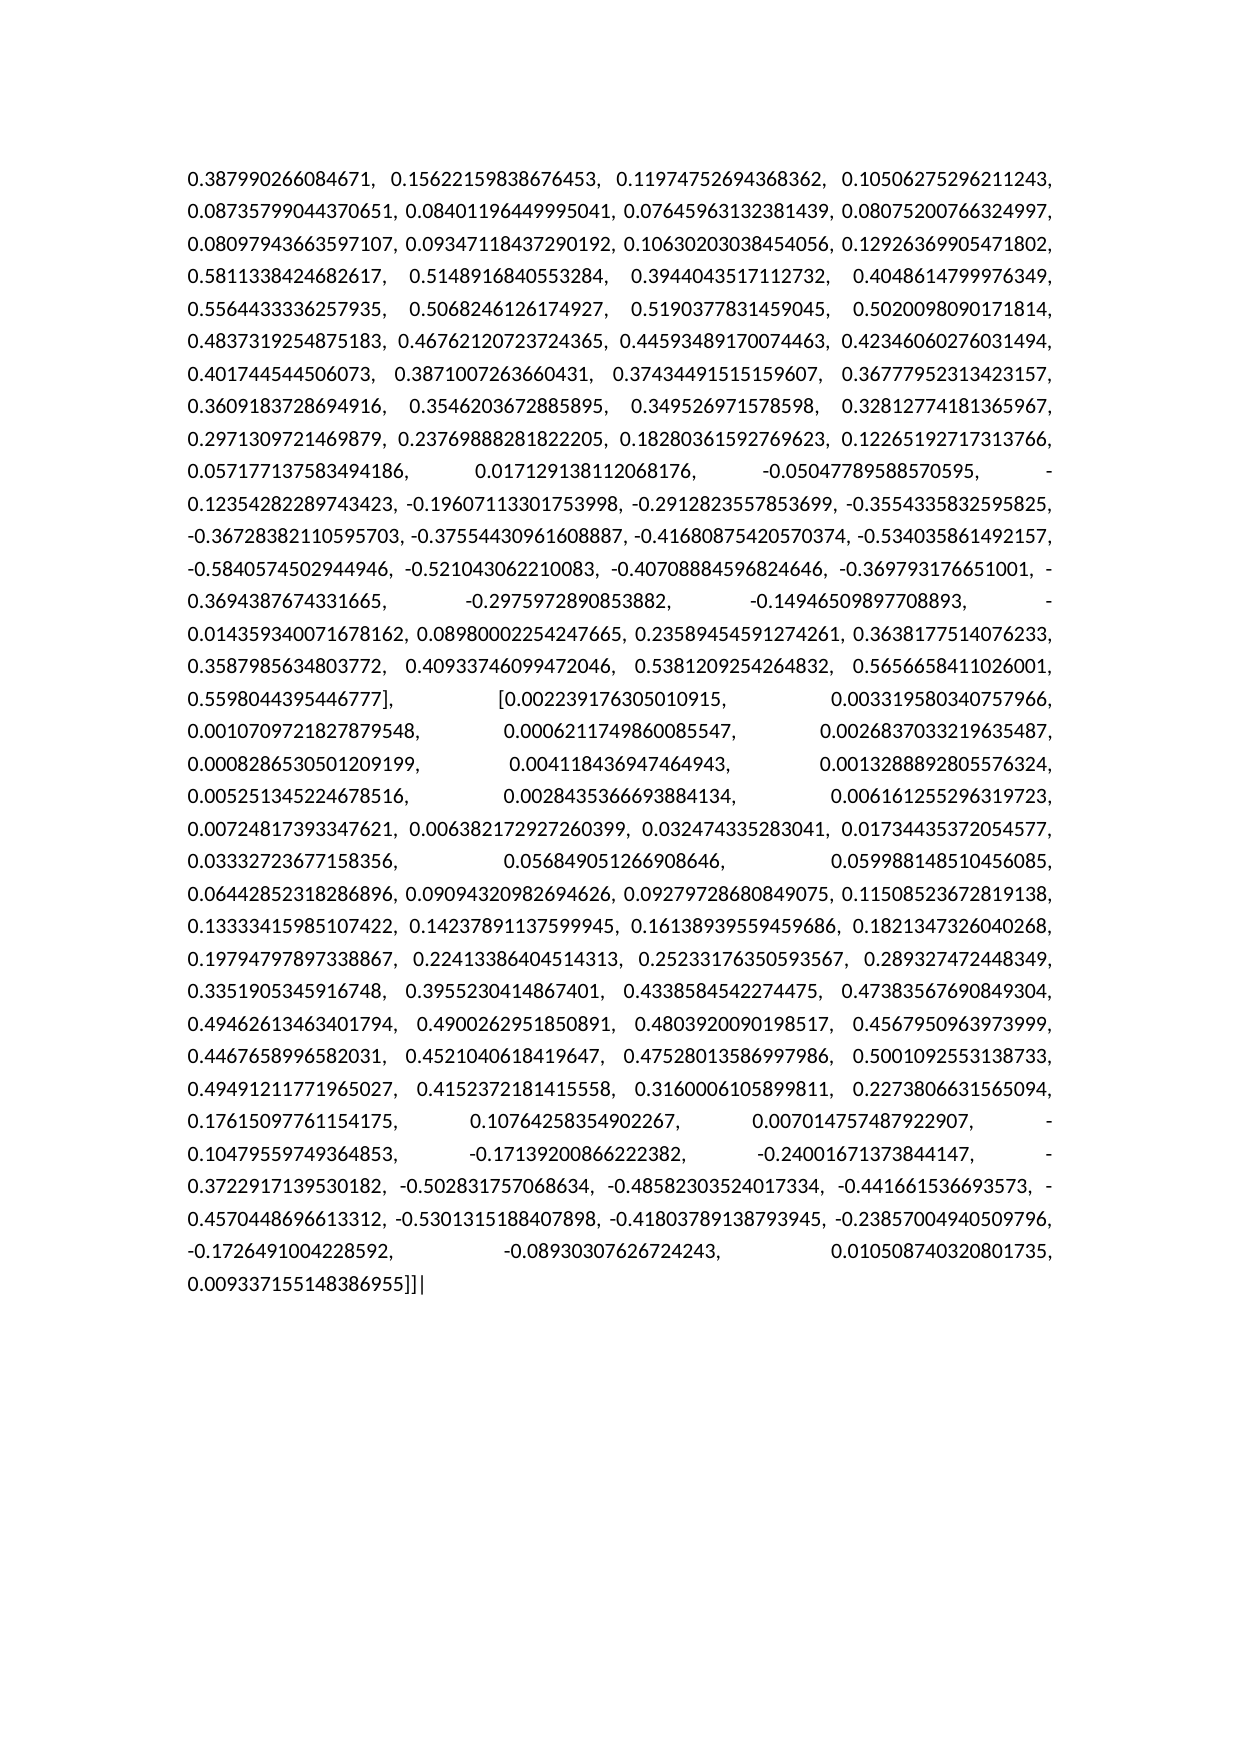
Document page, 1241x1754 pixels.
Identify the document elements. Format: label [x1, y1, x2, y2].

text [187, 162, 1053, 1299]
